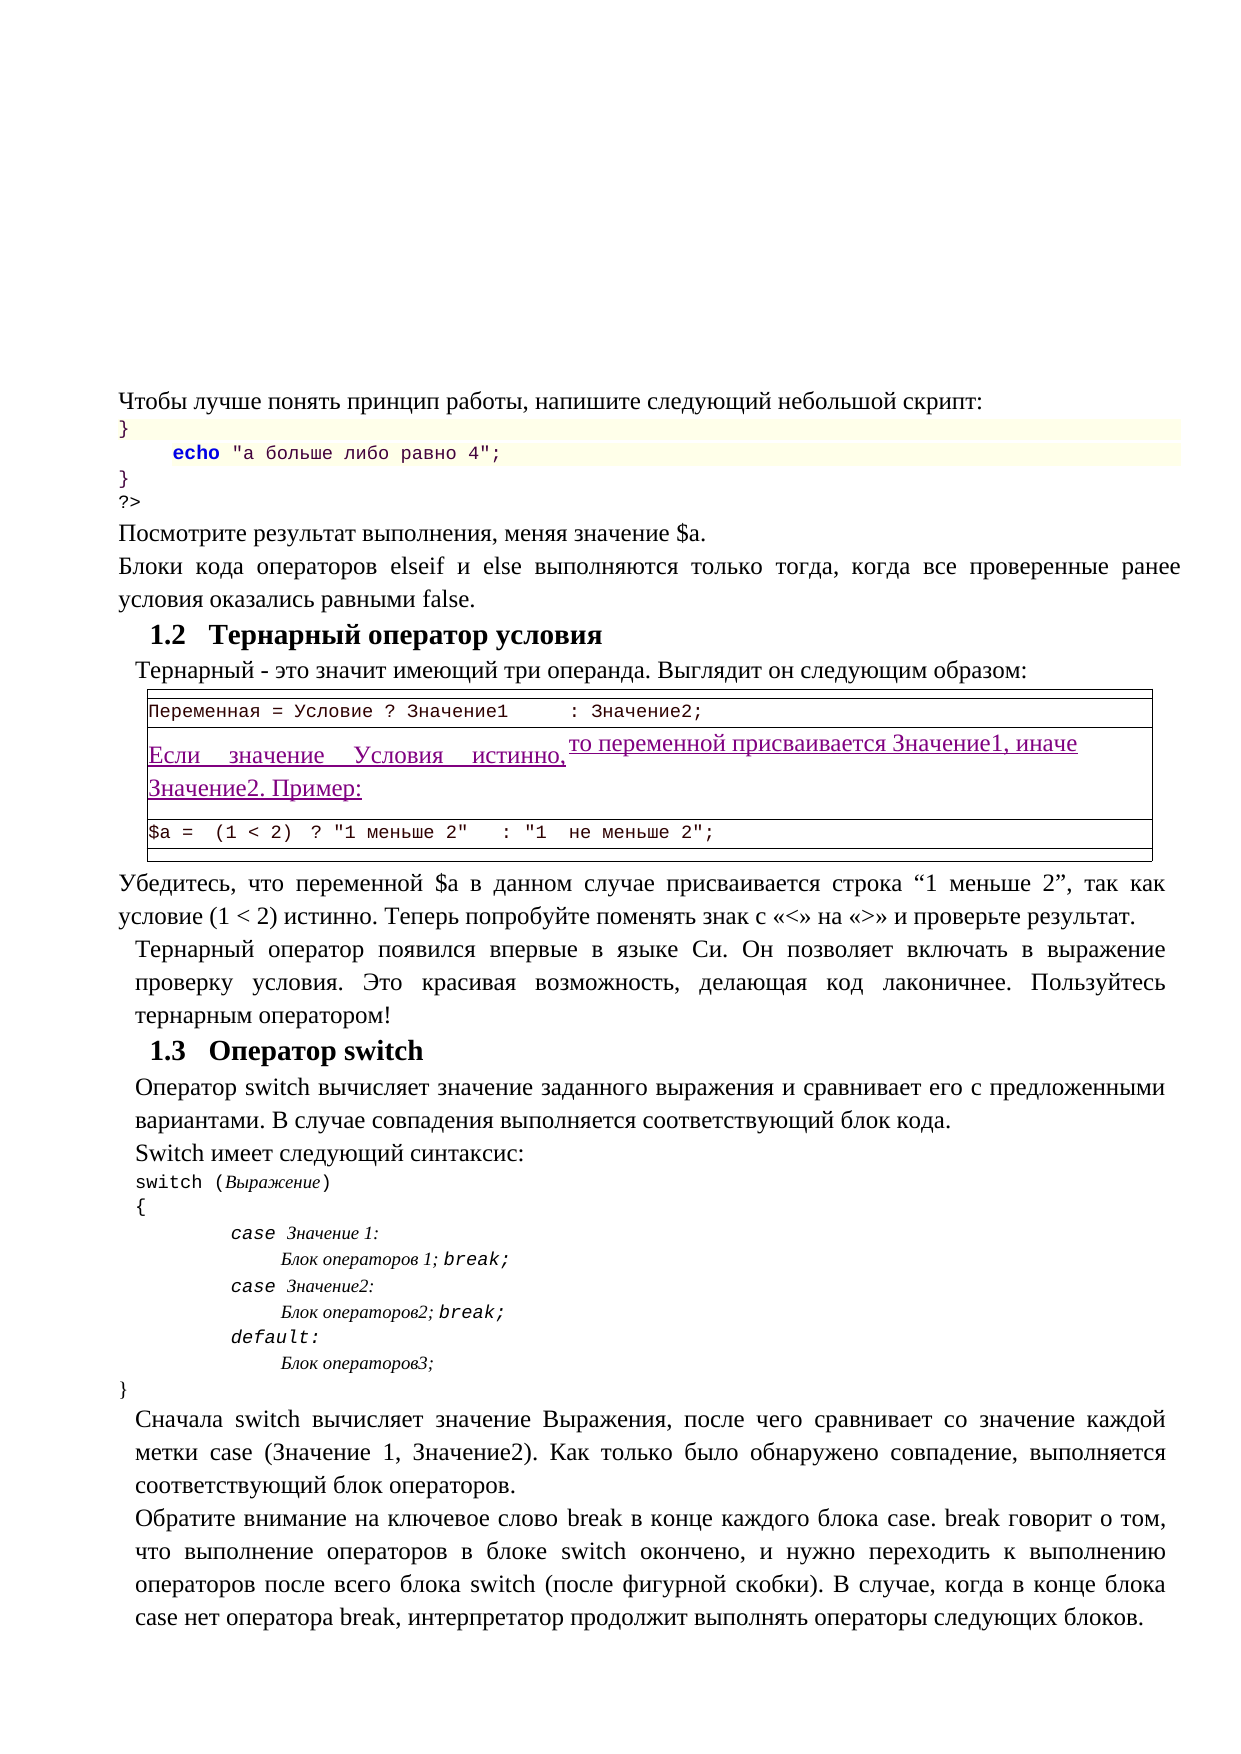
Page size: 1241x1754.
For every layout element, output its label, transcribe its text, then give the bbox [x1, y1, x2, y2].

text Switch имеет следующий синтаксис: [135, 1138, 1181, 1166]
text Убедитесь, что переменной $а в данном случае присваивается строка “1 меньше 2”, так как условие (1 < 2) истинно. Теперь попробуйте поменять знак с «<» на «>» и проверьте результат. [118, 868, 1167, 930]
text } [118, 419, 1181, 440]
text Тернарный - это значит имеющий три операнда. Выглядит он следующим образом: [135, 655, 1181, 684]
table_cell Если значение Условия истинно, Значение2. Пример: [148, 728, 567, 819]
table_cell $а = (1 < 2) ? "1 меньше 2" : "1 [148, 820, 567, 848]
table_cell то переменной присваивается Значение1, иначе [568, 728, 1152, 819]
text Посмотрите результат выполнения, меняя значение $a. [118, 518, 1181, 546]
text Блоки кода операторов elseif и else выполняются только тогда, когда все проверенные ранее условия оказались равными false. [118, 551, 1181, 612]
table_header : Значение2; [568, 699, 1152, 727]
list Тернарный оператор условия [149, 617, 1181, 650]
text Тернарный оператор появился впервые в языке Си. Он позволяет включать в выражение проверку условия. Это красивая возможность, делающая код лаконичнее. Пользуйтесь тернарным оператором! [135, 934, 1167, 1029]
table_cell не меньше 2"; [568, 820, 1152, 848]
text Блок операторов2; break; default: [231, 1301, 546, 1349]
text Сначала switch вычисляет значение Выражения, после чего сравнивает со значение каждой метки case (Значение 1, Значение2). Как только было обнаружено совпадение, выполняется соответствующий блок операторов. [135, 1404, 1167, 1499]
table_header Переменная = Условие ? Значение1 [148, 699, 567, 727]
text Блок операторов3; [231, 1352, 1181, 1373]
list Оператор switch [149, 1033, 1181, 1067]
text } [118, 1377, 1181, 1401]
text echo "a больше либо равно 4"; [172, 443, 1181, 466]
text { [135, 1197, 1181, 1218]
text ?> [118, 493, 1181, 514]
text switch (Выражение) [135, 1171, 1181, 1194]
text Оператор switch вычисляет значение заданного выражения и сравнивает его с предложенными вариантами. В случае совпадения выполняется соответствующий блок кода. [135, 1072, 1167, 1133]
text case Значение2: [231, 1275, 1181, 1298]
text Блок операторов 1; break; [281, 1248, 546, 1271]
text Обратите внимание на ключевое слово break в конце каждого блока case. break говорит о том, что выполнение операторов в блоке switch окончено, и нужно переходить к выполнению операторов после всего блока switch (после фигурной скобки). В случае, когда в конце блока case нет оператора break, интерпретатор продолжит выполнять операторы следующих блоков. [135, 1503, 1167, 1631]
text } [118, 469, 1181, 490]
text Чтобы лучше понять принцип работы, напишите следующий небольшой скрипт: [118, 386, 1181, 414]
text case Значение 1: [231, 1222, 1181, 1245]
